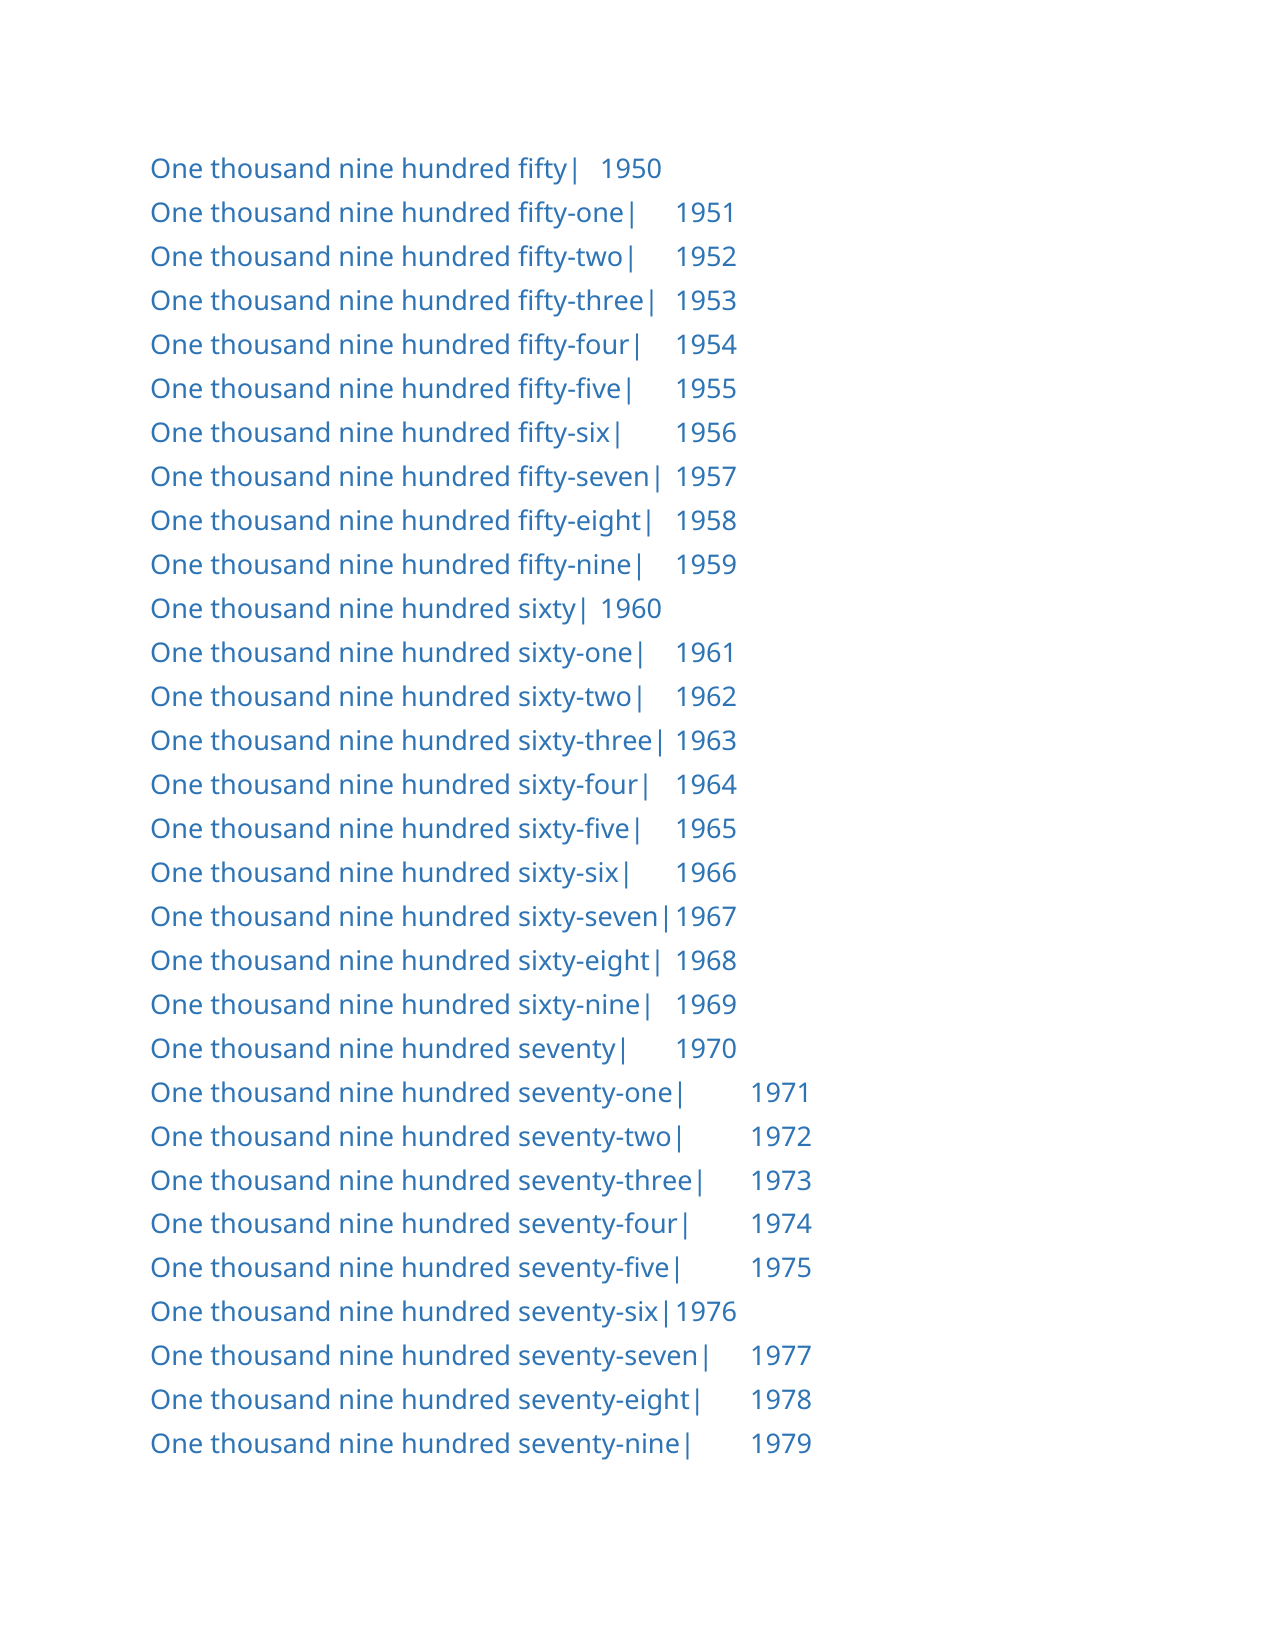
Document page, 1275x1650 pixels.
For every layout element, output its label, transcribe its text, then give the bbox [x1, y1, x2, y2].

subtitle 1963 [150, 721, 1125, 758]
subtitle 1978 [150, 1381, 1125, 1418]
subtitle 1955 [150, 370, 1125, 407]
subtitle 1958 [150, 502, 1125, 538]
subtitle 1964 [150, 765, 1125, 802]
subtitle 1975 [150, 1249, 1125, 1286]
subtitle 1962 [150, 677, 1125, 714]
subtitle 1974 [150, 1205, 1125, 1242]
subtitle 1953 [150, 282, 1125, 319]
subtitle 1967 [150, 897, 1125, 934]
subtitle 1951 [150, 194, 1125, 231]
subtitle 1961 [150, 633, 1125, 670]
subtitle 1977 [150, 1337, 1125, 1374]
subtitle 1950 [150, 150, 1125, 187]
subtitle 1959 [150, 546, 1125, 582]
subtitle 1969 [150, 985, 1125, 1022]
subtitle 1972 [150, 1117, 1125, 1154]
subtitle 1960 [150, 589, 1125, 626]
subtitle 1952 [150, 238, 1125, 275]
subtitle 1954 [150, 326, 1125, 363]
subtitle 1973 [150, 1161, 1125, 1198]
subtitle 1968 [150, 941, 1125, 978]
subtitle 1956 [150, 414, 1125, 451]
subtitle 1971 [150, 1073, 1125, 1110]
subtitle 1979 [150, 1425, 1125, 1462]
subtitle 1976 [150, 1293, 1125, 1330]
subtitle 1966 [150, 853, 1125, 890]
subtitle 1965 [150, 809, 1125, 846]
subtitle 1957 [150, 458, 1125, 494]
subtitle 1970 [150, 1029, 1125, 1066]
